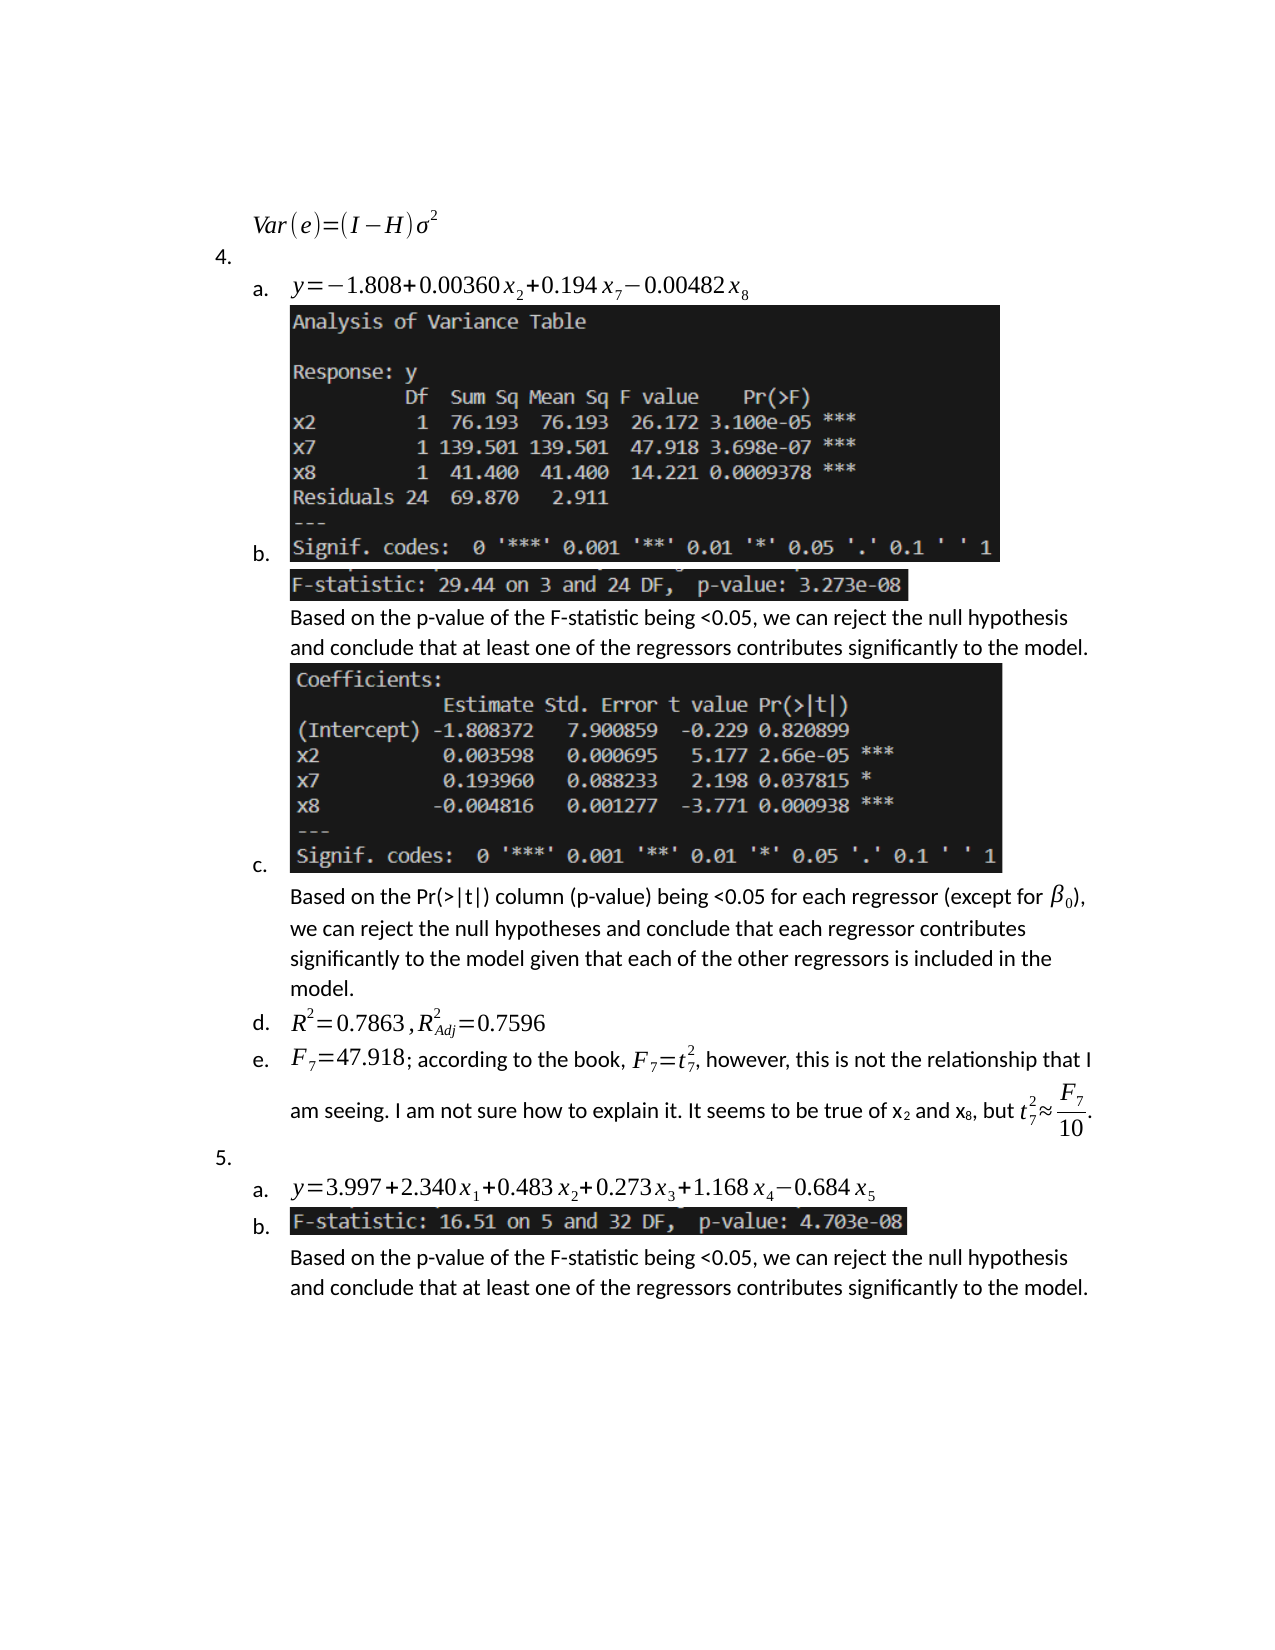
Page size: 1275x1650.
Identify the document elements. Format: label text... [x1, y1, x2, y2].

picture [289, 569, 909, 601]
picture [289, 1207, 908, 1235]
list ; according to the book, , however, this is not the relationship that I am seeing. I am not sure how to explain it. It seems to be true of x2 and x8, but . [252, 1042, 1098, 1141]
list Based on the Pr(>|t|) column (p-value) being <0.05 for each regressor (except for ), we can reject the null hypotheses and conclude that each regressor contributes significantly to the model given that each of the other regressors is included in the model. [290, 880, 1098, 1002]
list Based on the p-value of the F-statistic being <0.05, we can reject the null hypothesis and conclude that at least one of the regressors contributes significantly to the model. [290, 603, 1098, 661]
list Based on the p-value of the F-statistic being <0.05, we can reject the null hypothesis and conclude that at least one of the regressors contributes significantly to the model. [290, 1243, 1098, 1301]
picture [289, 663, 1003, 873]
picture [289, 305, 1000, 562]
